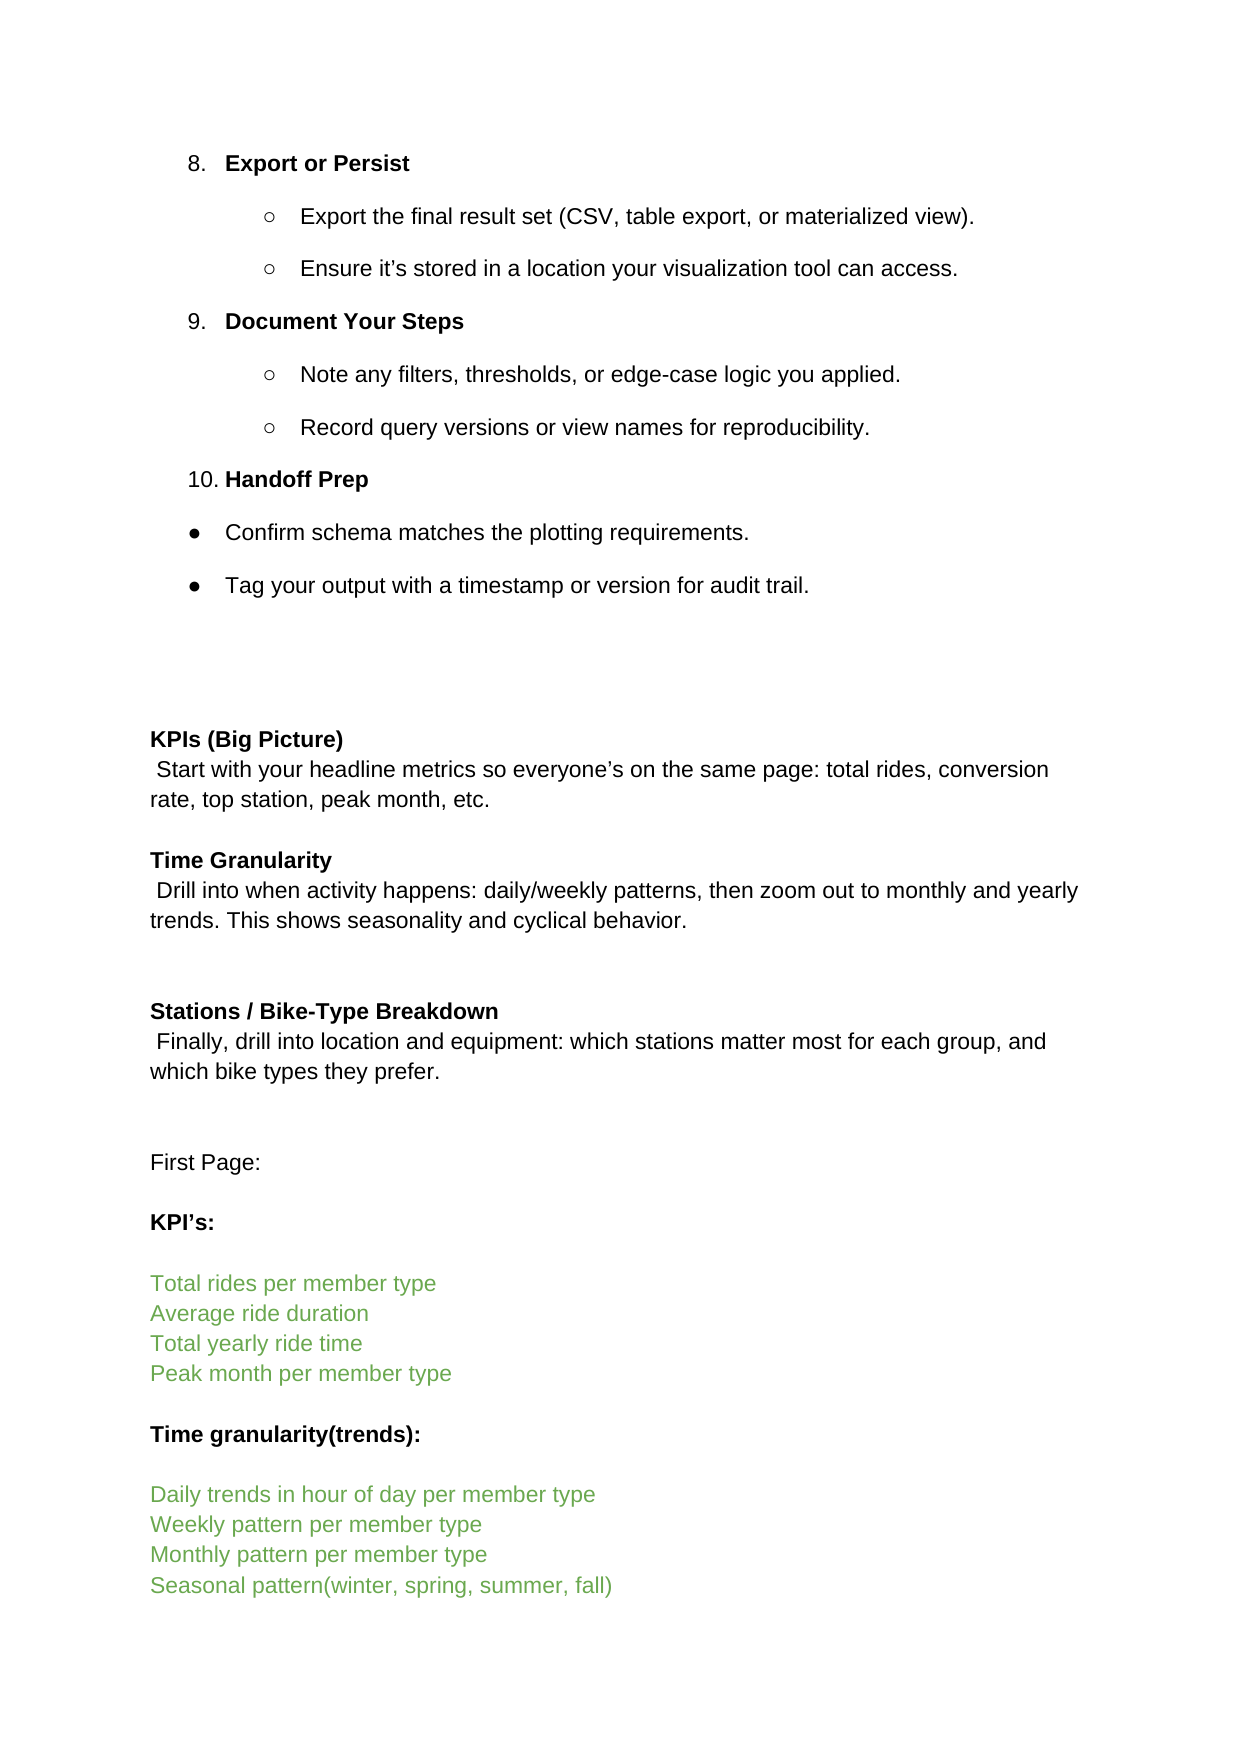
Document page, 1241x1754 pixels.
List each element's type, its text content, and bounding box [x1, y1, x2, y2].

text Total rides per member type [150, 1269, 1090, 1296]
list Document Your Steps [187, 308, 1090, 361]
text KPI’s: [150, 1209, 1090, 1235]
list Record query versions or view names for reproducibility. [262, 413, 1090, 466]
text Seasonal pattern(winter, spring, summer, fall) [150, 1572, 1090, 1598]
list Ensure it’s stored in a location your visualization tool can access. [262, 255, 1090, 308]
text First Page: [150, 1149, 1090, 1175]
list Tag your output with a timestamp or version for audit trail. [187, 572, 1090, 598]
text Monthly pattern per member type [150, 1541, 1090, 1568]
text KPIs (Big Picture) Start with your headline metrics so everyone’s on the same page: total rides, conversion rate, top station, peak month, etc. [150, 726, 1090, 843]
text Average ride duration [150, 1300, 1090, 1326]
text Weekly pattern per member type [150, 1511, 1090, 1537]
text Total yearly ride time [150, 1330, 1090, 1356]
list Confirm schema matches the plotting requirements. [187, 519, 1090, 572]
text Time granularity(trends): [150, 1421, 1090, 1447]
list Note any filters, thresholds, or edge-case logic you applied. [262, 361, 1090, 413]
text Daily trends in hour of day per member type [150, 1481, 1090, 1507]
text Stations / Bike-Type Breakdown Finally, drill into location and equipment: which stations matter most for each group, and which bike types they prefer. [150, 998, 1090, 1084]
text Time Granularity Drill into when activity happens: daily/weekly patterns, then zoom out to monthly and yearly trends. This shows seasonality and cyclical behavior. [150, 847, 1090, 994]
list Export the final result set (CSV, table export, or materialized view). [262, 203, 1090, 255]
text Peak month per member type [150, 1360, 1090, 1386]
list Handoff Prep [187, 466, 1090, 519]
list Export or Persist [187, 150, 1090, 203]
